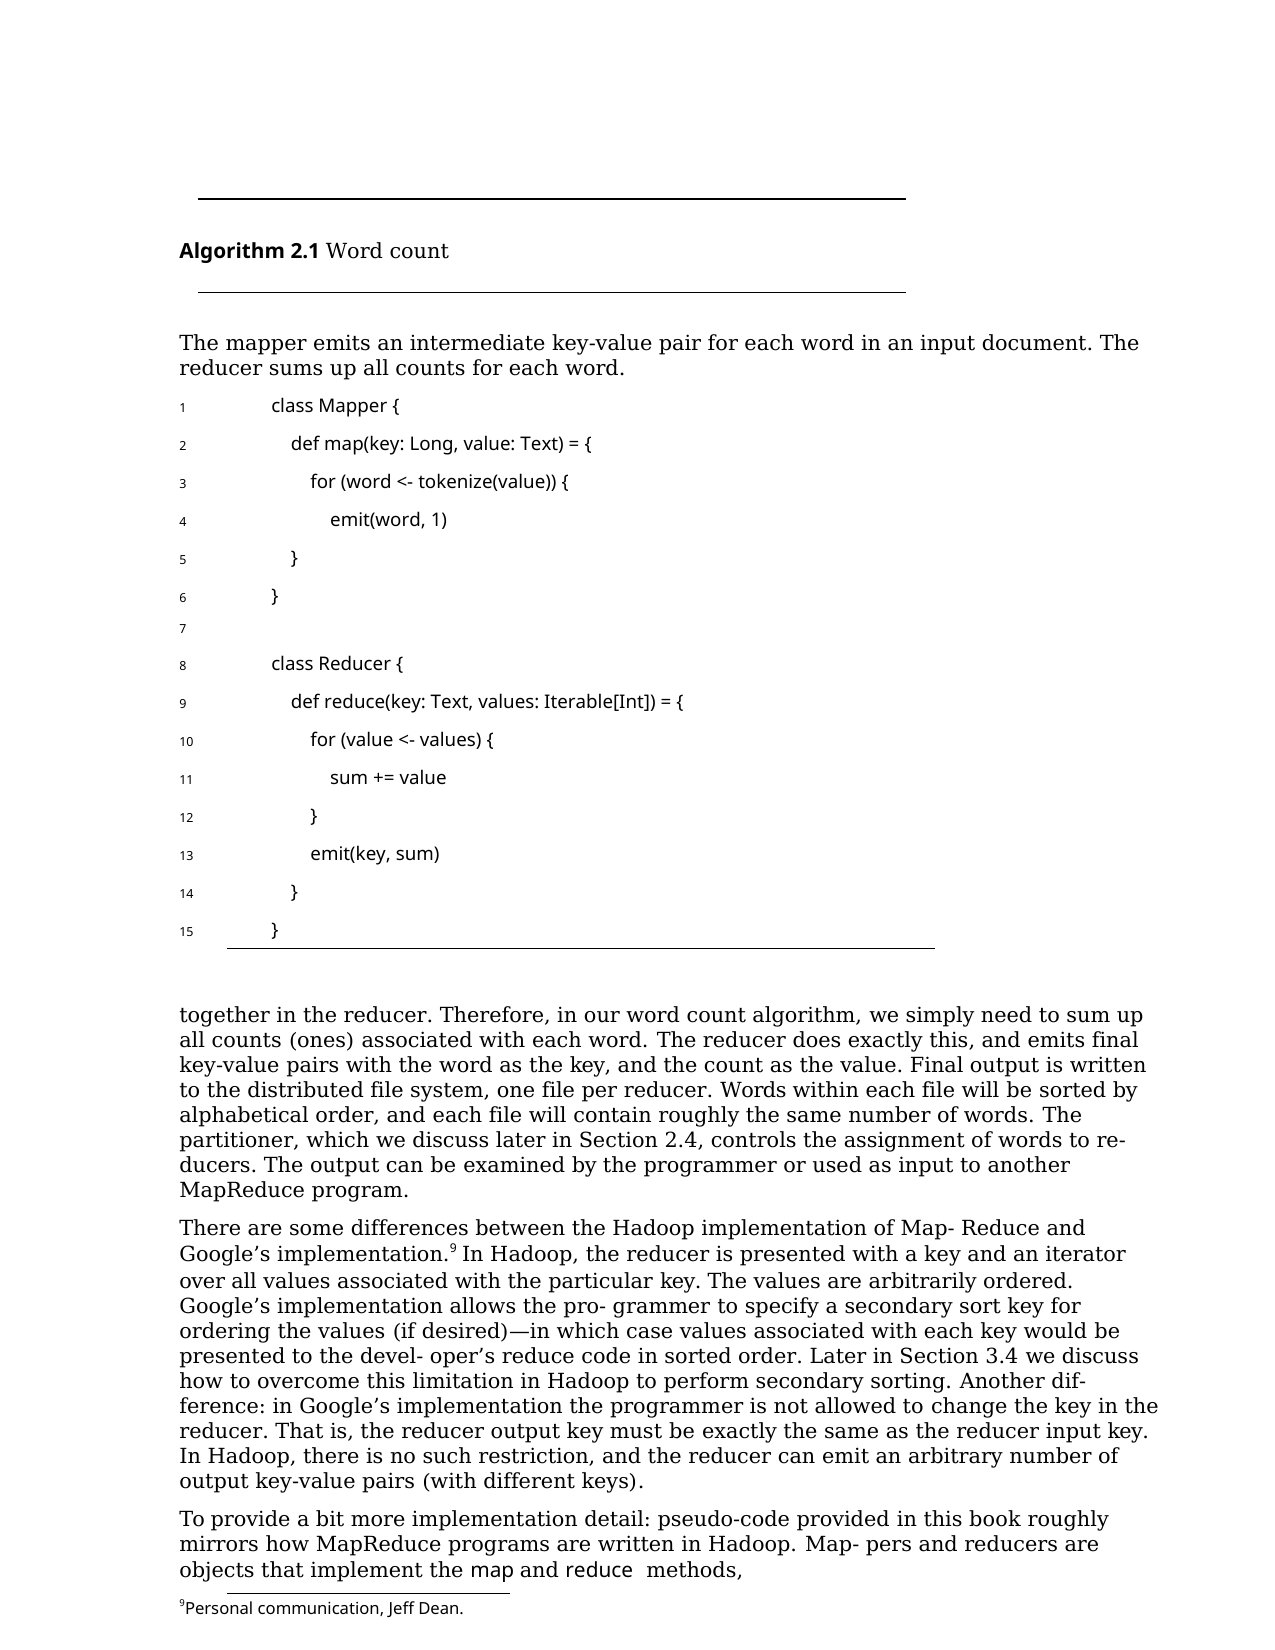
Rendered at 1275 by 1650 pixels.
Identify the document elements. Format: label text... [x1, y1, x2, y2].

text 2 def map(key: Long, value: Text) = { [179, 430, 1164, 456]
text 7 [179, 620, 1164, 637]
text Algorithm 2.1 Word count [179, 236, 1164, 265]
text 15 } [179, 916, 1164, 942]
text 9 def reduce(key: Text, values: Iterable[Int]) = { [179, 688, 1164, 713]
text 9Personal communication, Jeff Dean. [179, 1596, 1164, 1619]
text 14 } [179, 878, 1164, 903]
text 12 } [179, 802, 1164, 827]
text together in the reducer. Therefore, in our word count algorithm, we simply need to sum up all counts (ones) associated with each word. The reducer does exactly this, and emits final key-value pairs with the word as the key, and the count as the value. Final output is written to the distributed file system, one file per reducer. Words within each file will be sorted by alphabetical order, and each file will contain roughly the same number of words. The partitioner, which we discuss later in Section 2.4, controls the assignment of words to re- ducers. The output can be examined by the programmer or used as input to another MapReduce program. [179, 1002, 1164, 1202]
text 1 class Mapper { [179, 392, 1164, 418]
text 10 for (value <- values) { [179, 726, 1164, 751]
text 4 emit(word, 1) [179, 506, 1164, 532]
text 6 } [179, 582, 1164, 608]
text The mapper emits an intermediate key-value pair for each word in an input document. The reducer sums up all counts for each word. [179, 330, 1164, 380]
text To provide a bit more implementation detail: pseudo-code provided in this book roughly mirrors how MapReduce programs are written in Hadoop. Map- pers and reducers are objects that implement the map and reduce methods, [179, 1506, 1164, 1584]
text There are some differences between the Hadoop implementation of Map- Reduce and Google’s implementation.9 In Hadoop, the reducer is presented with a key and an iterator over all values associated with the particular key. The values are arbitrarily ordered. Google’s implementation allows the pro- grammer to specify a secondary sort key for ordering the values (if desired)—in which case values associated with each key would be presented to the devel- oper’s reduce code in sorted order. Later in Section 3.4 we discuss how to overcome this limitation in Hadoop to perform secondary sorting. Another dif- ference: in Google’s implementation the programmer is not allowed to change the key in the reducer. That is, the reducer output key must be exactly the same as the reducer input key. In Hadoop, there is no such restriction, and the reducer can emit an arbitrary number of output key-value pairs (with different keys). [179, 1214, 1164, 1493]
text 13 emit(key, sum) [179, 840, 1164, 866]
text 5 } [179, 544, 1164, 570]
text 3 for (word <- tokenize(value)) { [179, 468, 1164, 494]
text 8 class Reducer { [179, 650, 1164, 675]
text 11 sum += value [179, 764, 1164, 789]
